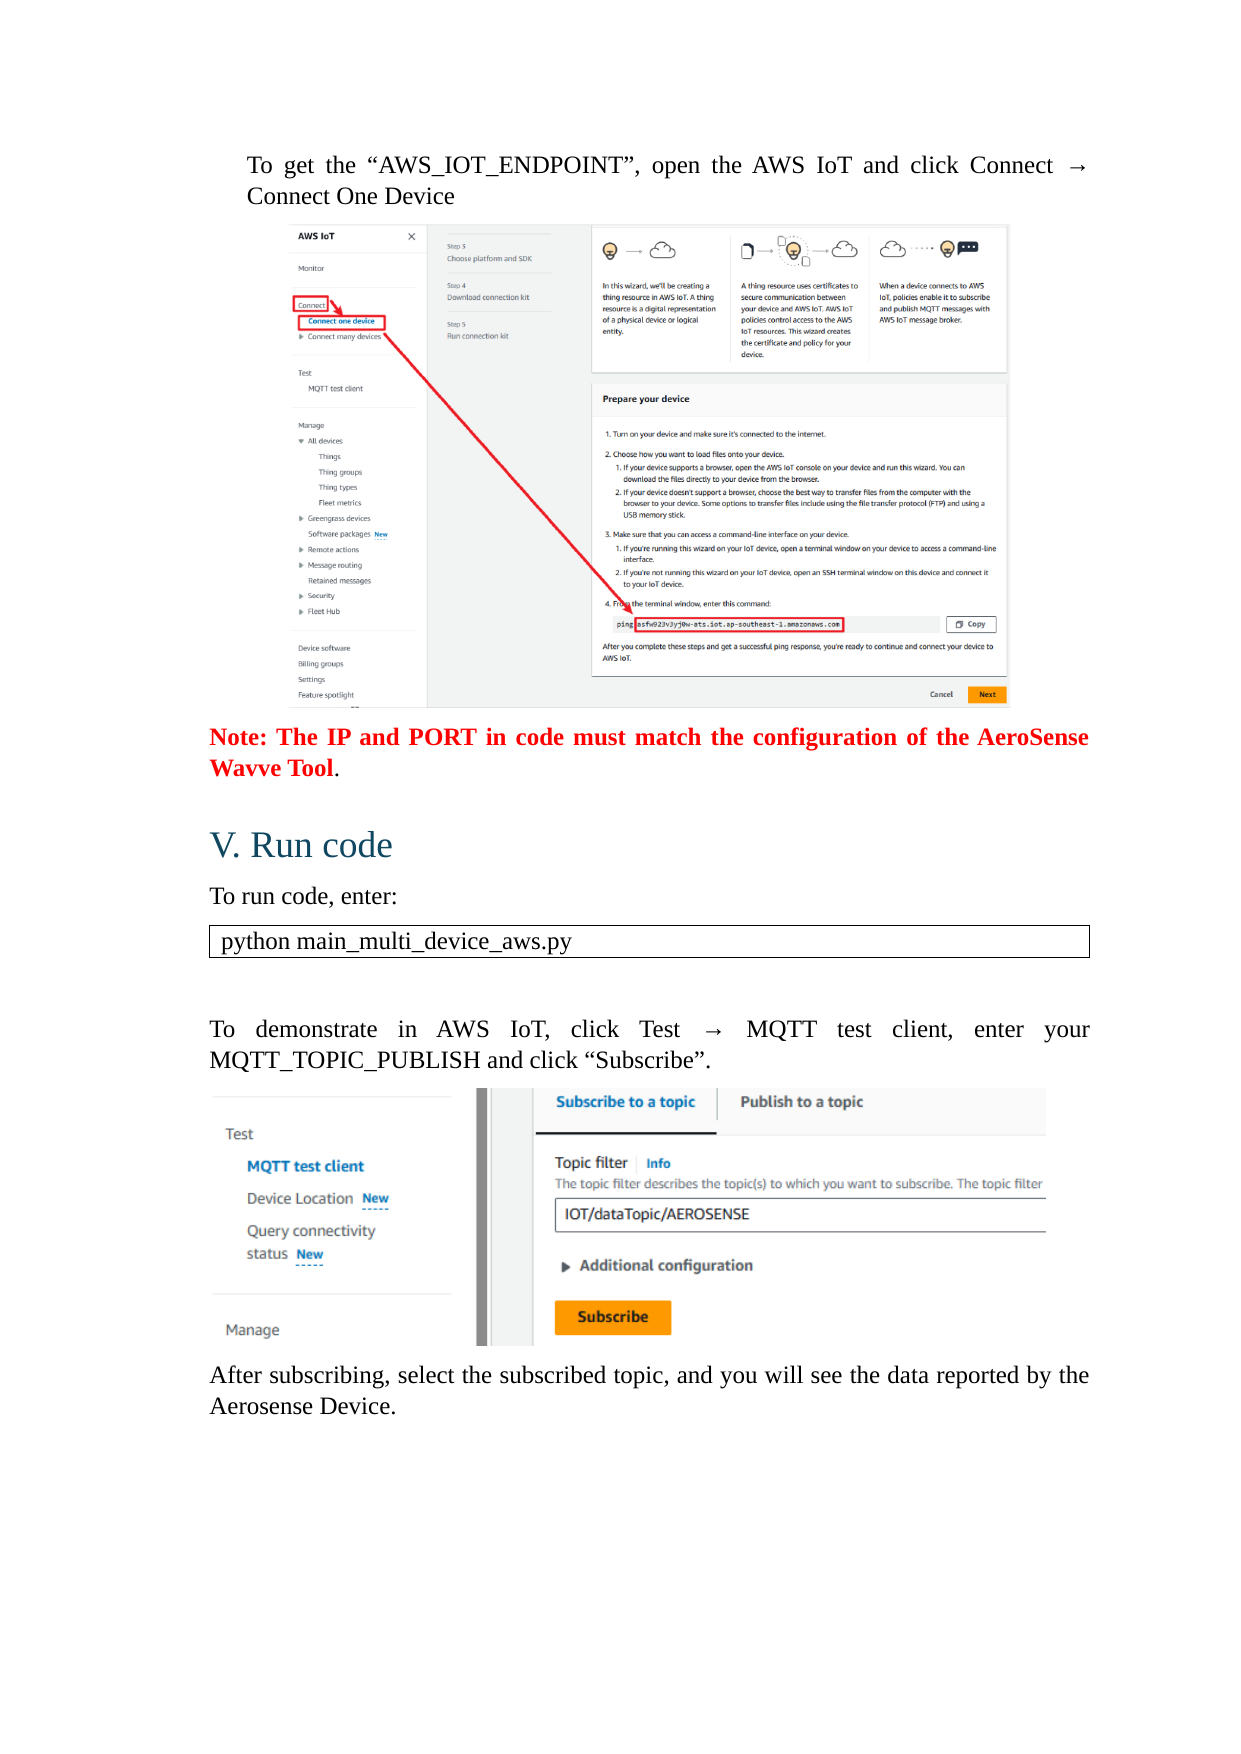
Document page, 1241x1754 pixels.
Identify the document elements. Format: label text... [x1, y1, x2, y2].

table_header python main_multi_device_aws.py [210, 926, 1089, 957]
text To get the “AWS_IOT_ENDPOINT”, open the AWS IoT and click Connect Connect One Device [247, 150, 1090, 210]
text To run code, enter: [150, 881, 1090, 910]
text After subscribing, select the subscribed topic, and you will see the data reported by the Aerosense Device. [209, 1360, 1090, 1420]
picture [288, 224, 1011, 708]
text To demonstrate in AWS IoT, click Test MQTT test client, enter your MQTT_TOPIC_PUBLISH and click “Subscribe”. [209, 1014, 1090, 1074]
text Note: The IP and PORT in code must match the configuration of the AeroSense Wavve Tool. [209, 722, 1090, 782]
subtitle V. Run code [150, 822, 1090, 865]
picture [209, 1088, 1046, 1346]
